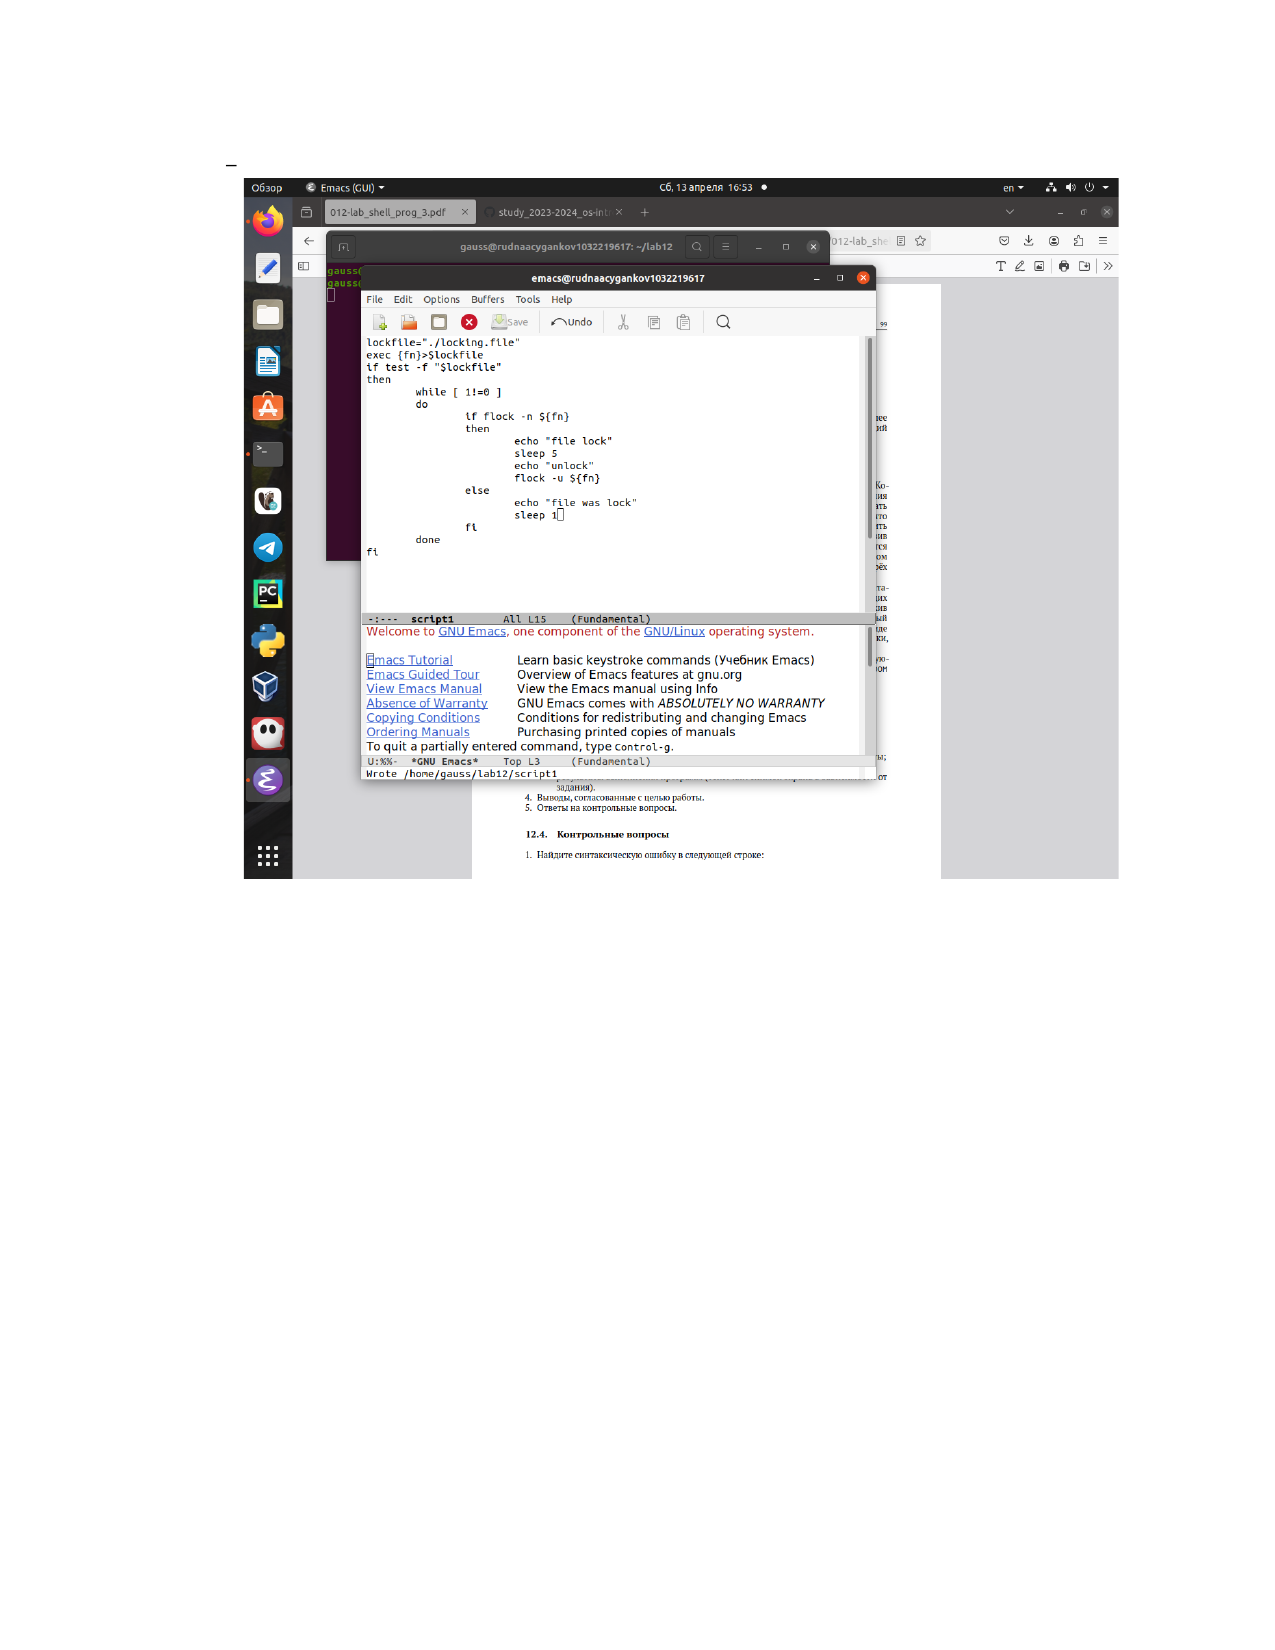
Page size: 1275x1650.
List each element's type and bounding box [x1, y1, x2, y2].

picture [243, 178, 1119, 879]
